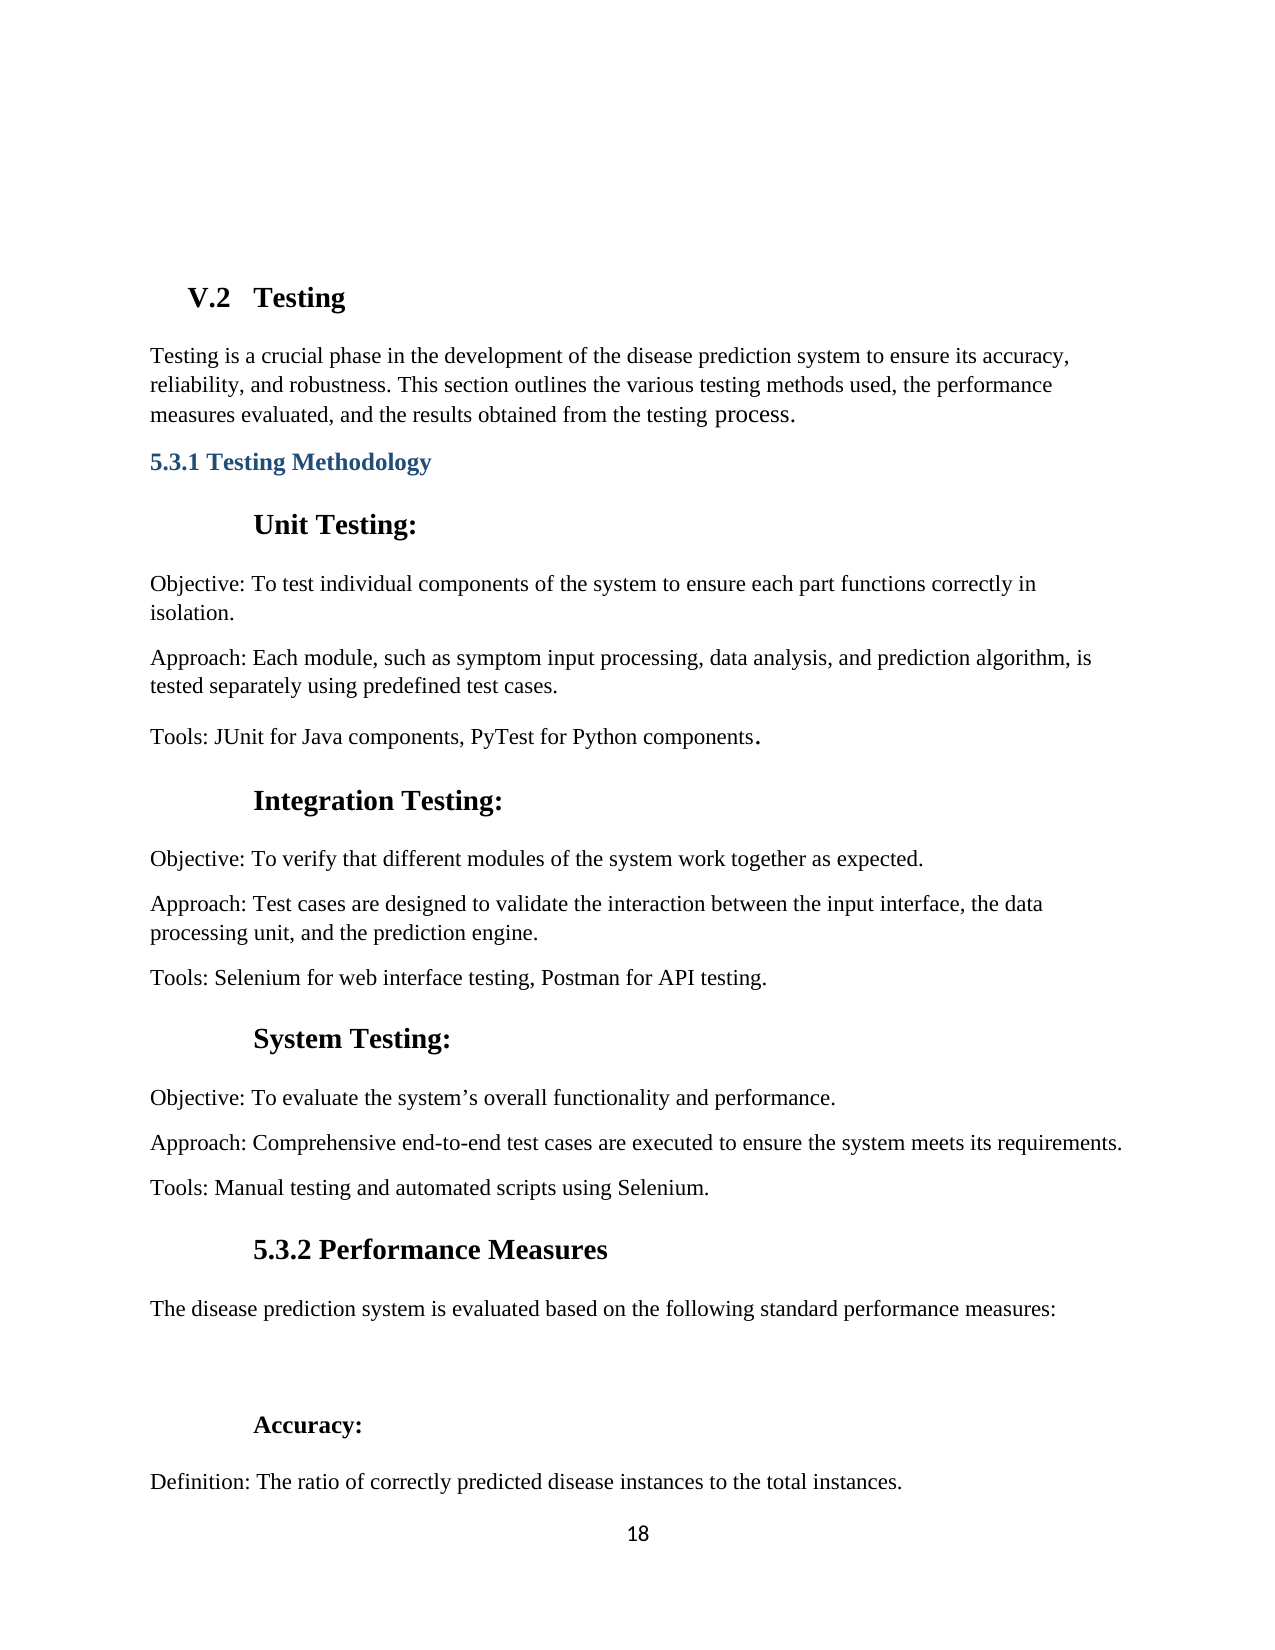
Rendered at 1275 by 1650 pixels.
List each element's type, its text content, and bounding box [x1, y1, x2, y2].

text Objective: To verify that different modules of the system work together as expected. [150, 845, 1125, 872]
text Objective: To test individual components of the system to ensure each part functions correctly in isolation. [150, 570, 1125, 625]
text Approach: Comprehensive end-to-end test cases are executed to ensure the system meets its requirements. [150, 1129, 1125, 1156]
text Definition: The ratio of correctly predicted disease instances to the total instances. [150, 1468, 1125, 1494]
subtitle Unit Testing: [253, 507, 1125, 541]
text The disease prediction system is evaluated based on the following standard performance measures: [150, 1295, 1125, 1321]
text Tools: Selenium for web interface testing, Postman for API testing. [150, 964, 1125, 990]
text Approach: Each module, such as symptom input processing, data analysis, and prediction algorithm, is tested separately using predefined test cases. [150, 644, 1125, 698]
subtitle Accuracy: [253, 1410, 1125, 1439]
subtitle System Testing: [253, 1022, 1125, 1055]
text Testing is a crucial phase in the development of the disease prediction system to ensure its accuracy, reliability, and robustness. This section outlines the various testing methods used, the performance measures evaluated, and the results obtained from the testing process. [150, 342, 1125, 428]
text Tools: Manual testing and automated scripts using Selenium. [150, 1174, 1125, 1201]
text Tools: JUnit for Java components, PyTest for Python components. [150, 717, 1125, 751]
text Approach: Test cases are designed to validate the interaction between the input interface, the data processing unit, and the prediction engine. [150, 890, 1125, 945]
subtitle 5.3.1 Testing Methodology [150, 447, 1125, 476]
text Objective: To evaluate the system’s overall functionality and performance. [150, 1084, 1125, 1111]
subtitle Testing [187, 280, 1125, 313]
subtitle Integration Testing: [253, 783, 1125, 816]
subtitle 5.3.2 Performance Measures [253, 1232, 1125, 1266]
